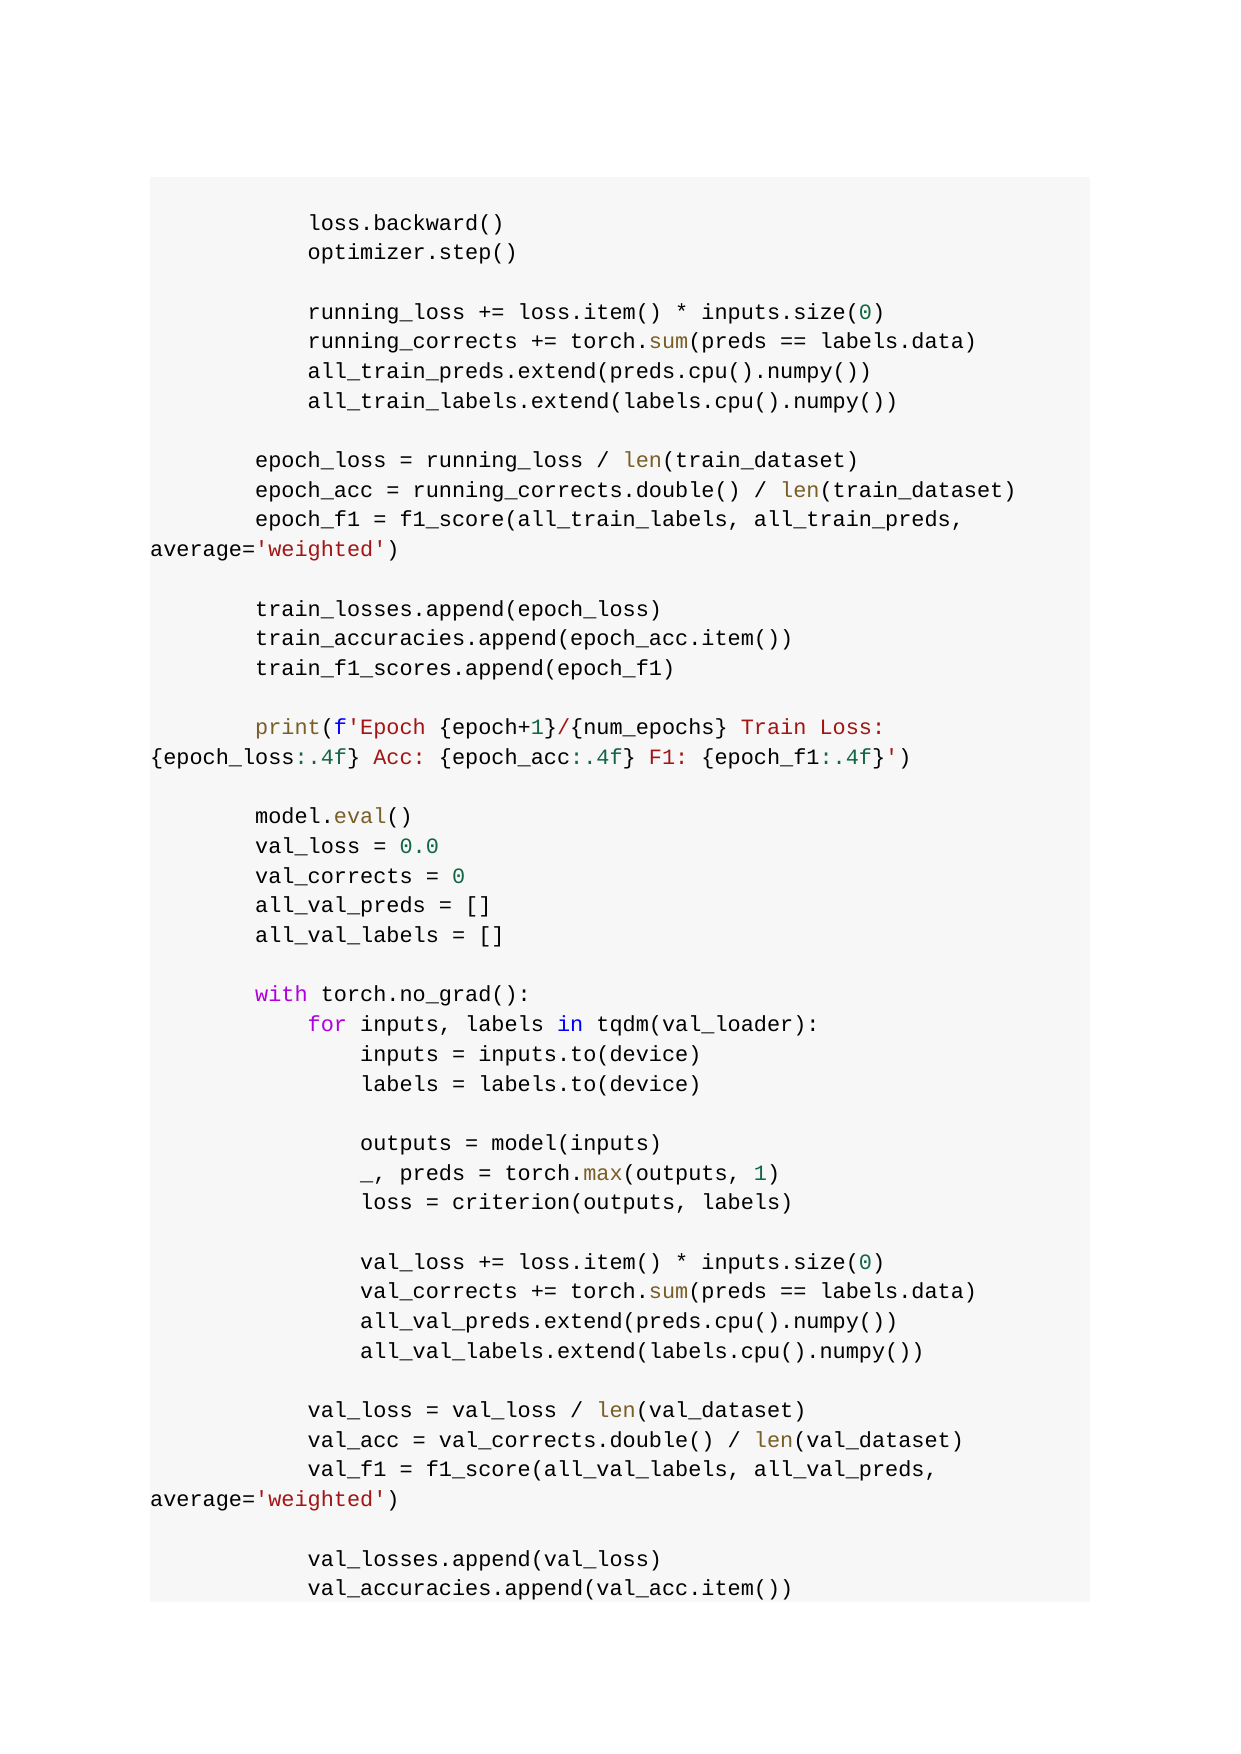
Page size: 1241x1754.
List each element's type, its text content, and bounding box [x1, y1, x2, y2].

text epoch_loss = running_loss / len(train_dataset) [150, 444, 1090, 474]
text train_accuracies.append(epoch_acc.item()) [150, 622, 1090, 652]
text all_val_preds.extend(preds.cpu().numpy()) [150, 1305, 1090, 1335]
text val_f1 = f1_score(all_val_labels, all_val_preds, average='weighted') [150, 1454, 1090, 1513]
text all_train_labels.extend(labels.cpu().numpy()) [150, 385, 1090, 415]
text loss.backward() [150, 207, 1090, 237]
text print(f'Epoch {epoch+1}/{num_epochs} Train Loss: {epoch_loss:.4f} Acc: {epoch_acc:.4f} F1: {epoch_f1:.4f}') [150, 712, 1090, 771]
text running_loss += loss.item() * inputs.size(0) [150, 296, 1090, 326]
text inputs = inputs.to(device) [150, 1038, 1090, 1068]
text model.eval() [150, 801, 1090, 830]
text for inputs, labels in tqdm(val_loader): [150, 1008, 1090, 1038]
text epoch_acc = running_corrects.double() / len(train_dataset) [150, 474, 1090, 504]
text val_accuracies.append(val_acc.item()) [150, 1572, 1090, 1602]
text with torch.no_grad(): [150, 979, 1090, 1008]
text all_train_preds.extend(preds.cpu().numpy()) [150, 355, 1090, 385]
text val_corrects = 0 [150, 860, 1090, 890]
text val_loss = 0.0 [150, 830, 1090, 860]
text _, preds = torch.max(outputs, 1) [150, 1157, 1090, 1187]
text loss = criterion(outputs, labels) [150, 1187, 1090, 1216]
text all_val_labels.extend(labels.cpu().numpy()) [150, 1335, 1090, 1365]
text train_f1_scores.append(epoch_f1) [150, 652, 1090, 682]
text optimizer.step() [150, 237, 1090, 266]
text val_corrects += torch.sum(preds == labels.data) [150, 1276, 1090, 1305]
text val_losses.append(val_loss) [150, 1543, 1090, 1572]
text val_loss = val_loss / len(val_dataset) [150, 1394, 1090, 1424]
text labels = labels.to(device) [150, 1068, 1090, 1097]
text all_val_labels = [] [150, 919, 1090, 949]
text val_loss += loss.item() * inputs.size(0) [150, 1246, 1090, 1276]
text train_losses.append(epoch_loss) [150, 593, 1090, 622]
text running_corrects += torch.sum(preds == labels.data) [150, 326, 1090, 355]
text val_acc = val_corrects.double() / len(val_dataset) [150, 1424, 1090, 1454]
text all_val_preds = [] [150, 890, 1090, 919]
text epoch_f1 = f1_score(all_train_labels, all_train_preds, average='weighted') [150, 504, 1090, 563]
text outputs = model(inputs) [150, 1127, 1090, 1157]
